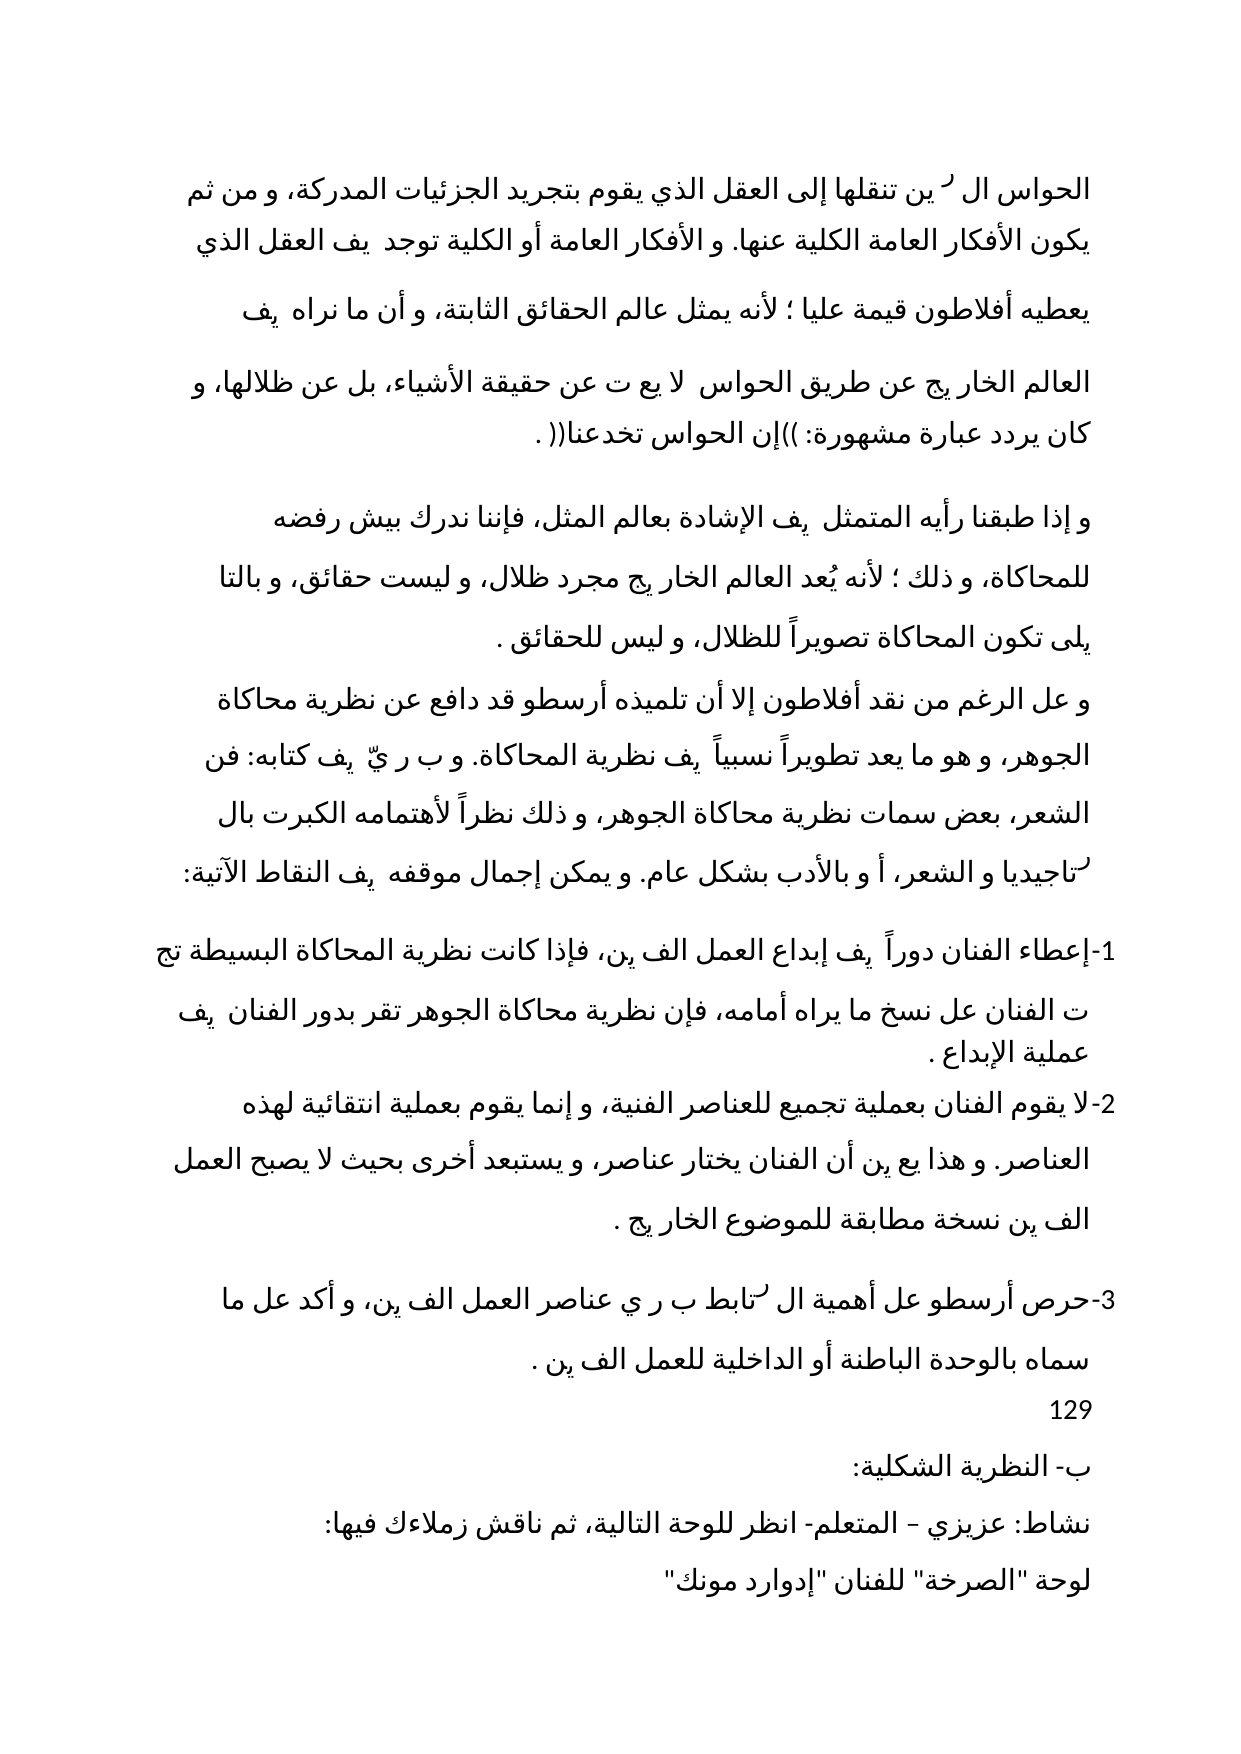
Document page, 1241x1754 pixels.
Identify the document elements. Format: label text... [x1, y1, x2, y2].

text و إذا طبقنا رأيه المتمثل يف الإشادة بعالم المثل، فإننا ندرك بيش رفضه للمحاكاة، و ذلك ؛ لأنه يُعد العالم الخار يج مجرد ظلال، و ليست حقائق، و بالتا يلى تكون المحاكاة تصويراً للظلال، و ليس للحقائق . [187, 484, 1092, 658]
list إعطاء الفنان دوراً يف إبداع العمل الف ين، فإذا كانت نظرية المحاكاة البسيطة تج ت الفنان عل نسخ ما يراه أمامه، فإن نظرية محاكاة الجوهر تقر بدور الفنان يف عملية الإبداع . [152, 917, 1091, 1070]
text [171, 156, 1092, 450]
text نشاط: عزيزي – المتعلم- انظر للوحة التالية، ثم ناقش زملاءك فيها: [152, 1505, 1092, 1541]
text 129 [148, 1391, 1092, 1427]
list حرص أرسطو عل أهمية ال رتابط ب ر ي عناصر العمل الف ين، و أكد عل ما سماه بالوحدة الباطنة أو الداخلية للعمل الف ين . [152, 1266, 1091, 1380]
text ب- النظرية الشكلية: [152, 1448, 1092, 1484]
list لا يقوم الفنان بعملية تجميع للعناصر الفنية، و إنما يقوم بعملية انتقائية لهذه العناصر. و هذا يع ين أن الفنان يختار عناصر، و يستبعد أخرى بحيث لا يصبح العمل الف ين نسخة مطابقة للموضوع الخار يج . [152, 1085, 1091, 1240]
text و عل الرغم من نقد أفلاطون إلا أن تلميذه أرسطو قد دافع عن نظرية محاكاة الجوهر، و هو ما يعد تطويراً نسبياً يف نظرية المحاكاة. و ب ر يّ يف كتابه: فن الشعر، بعض سمات نظرية محاكاة الجوهر، و ذلك نظراً لأهتمامه الكبرت بال رتاجيديا و الشعر، أ و بالأدب بشكل عام. و يمكن إجمال موقفه يف النقاط الآتية: [152, 681, 1092, 894]
text لوحة "الصرخة" للفنان "إدوارد مونك" [152, 1562, 1092, 1598]
